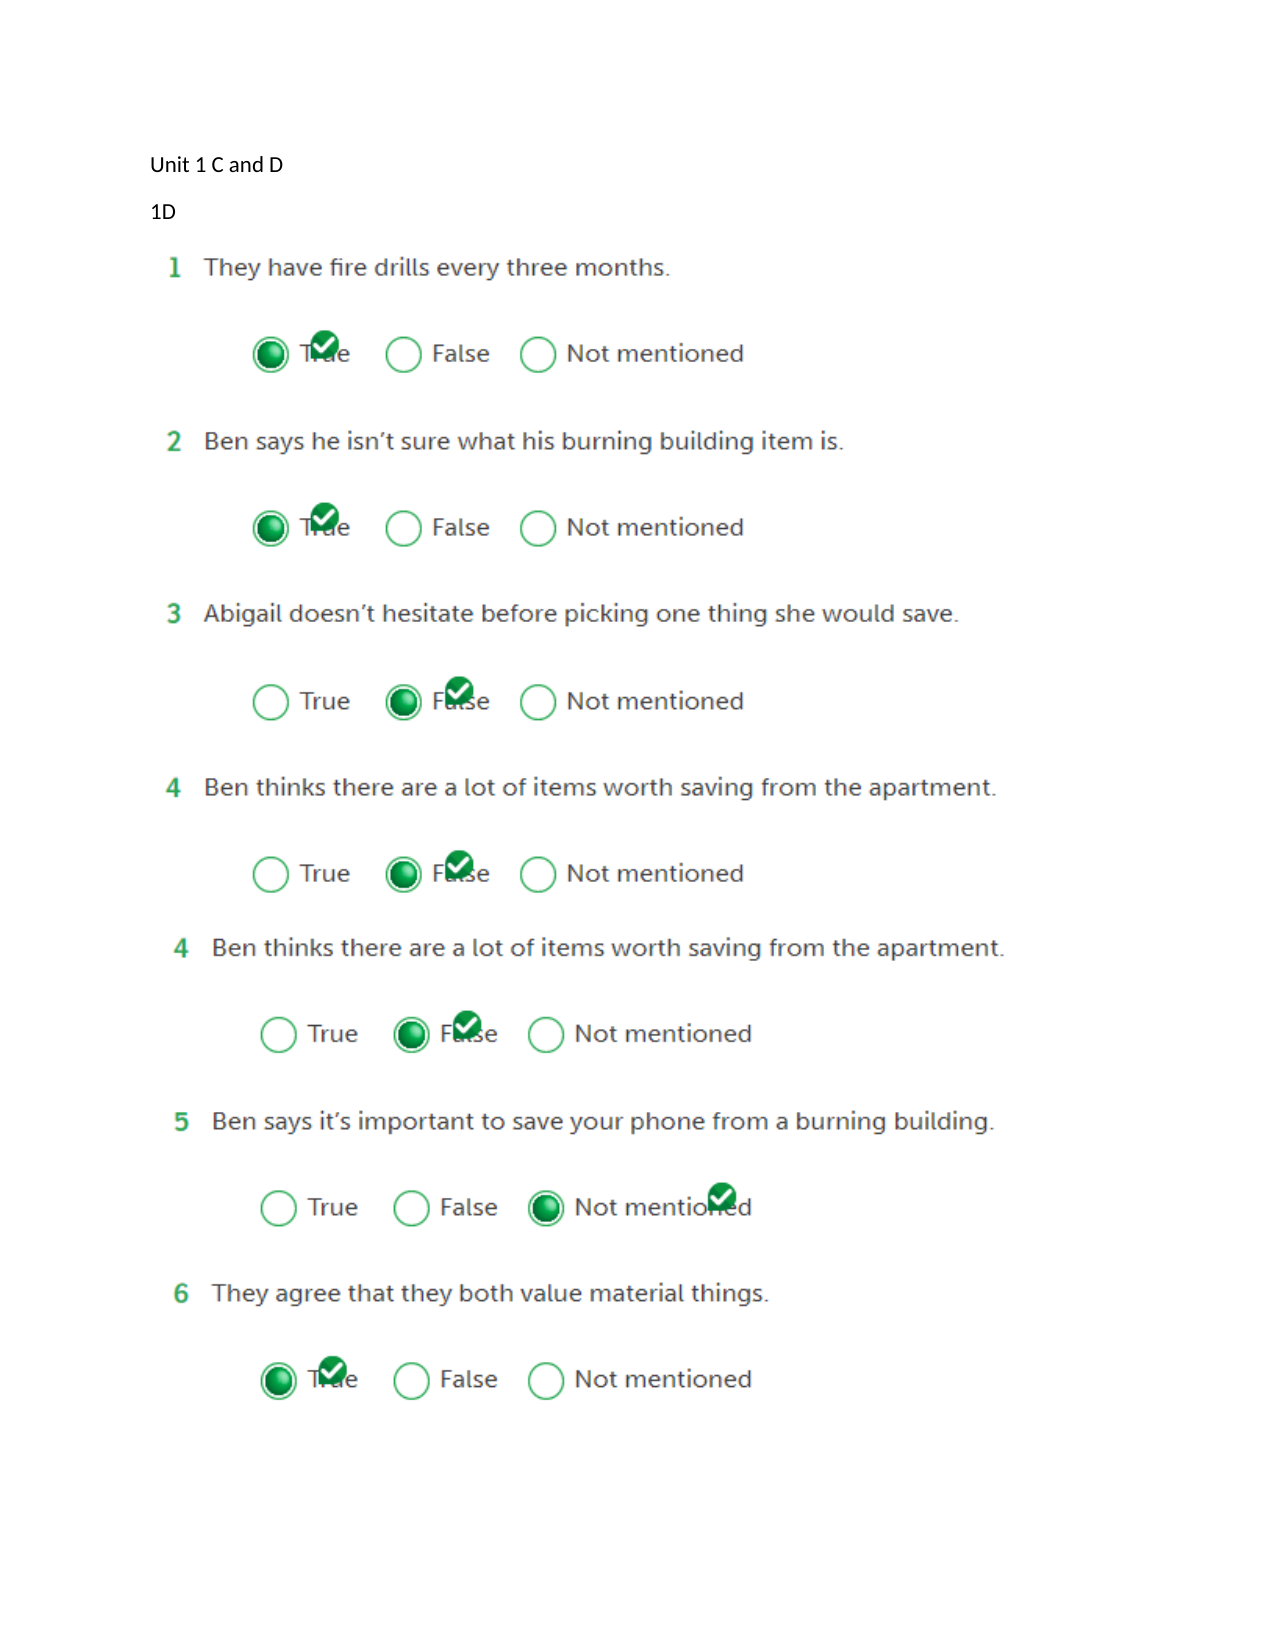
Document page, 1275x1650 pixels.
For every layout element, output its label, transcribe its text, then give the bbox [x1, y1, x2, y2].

text 1D [150, 197, 1125, 225]
picture [150, 243, 1041, 907]
text Unit 1 C and D [150, 150, 1125, 178]
picture [150, 925, 1021, 1422]
